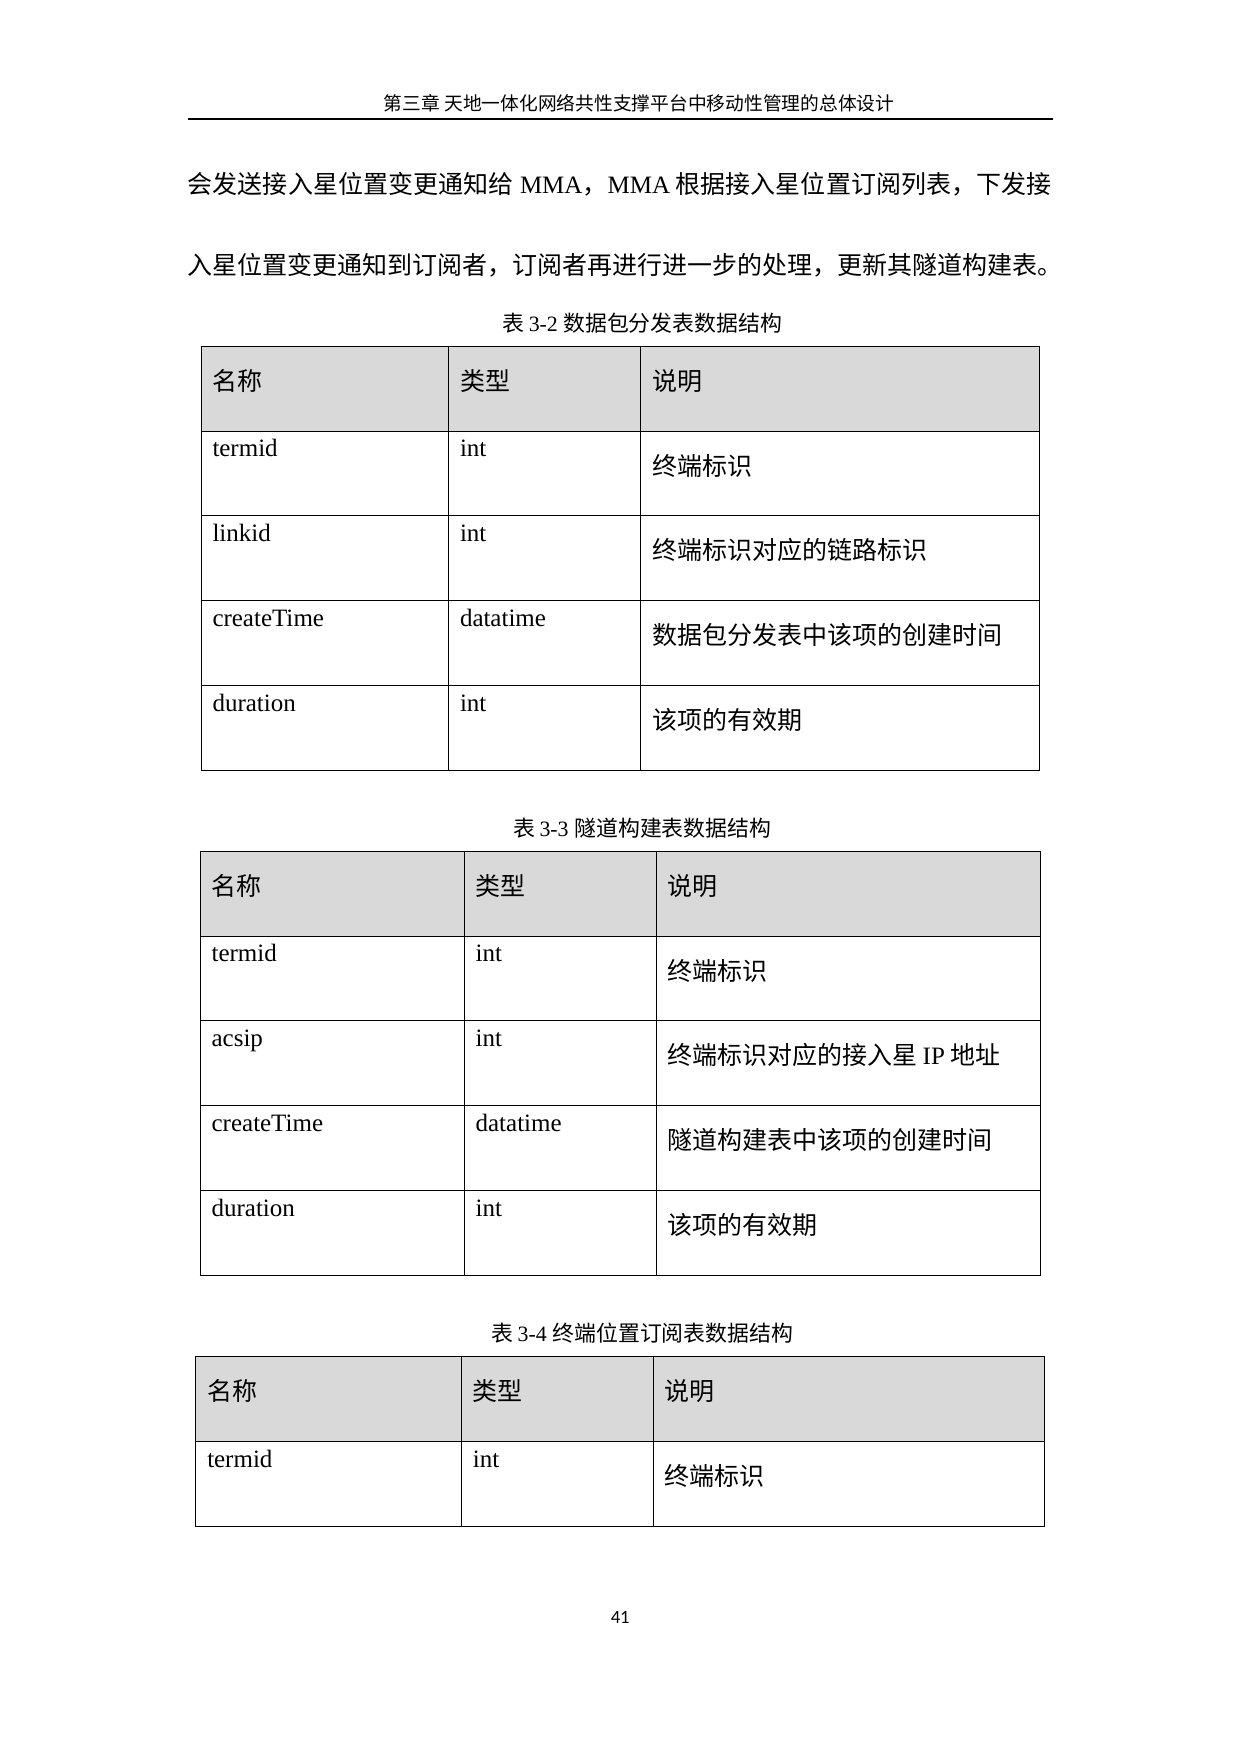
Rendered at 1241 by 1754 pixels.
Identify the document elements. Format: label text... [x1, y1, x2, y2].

table_header 类型 [465, 852, 656, 936]
table_cell 终端标识 [657, 937, 1040, 1020]
table_cell 该项的有效期 [657, 1191, 1040, 1275]
table_cell termid [202, 432, 448, 515]
table_cell acsip [201, 1021, 464, 1105]
table_cell 终端标识对应的接入星IP地址 [657, 1021, 1040, 1105]
table_cell 终端标识对应的链路标识 [641, 516, 1039, 600]
table_cell int [449, 516, 640, 600]
table_cell int [449, 686, 640, 770]
table_cell int [462, 1442, 653, 1526]
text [187, 150, 1053, 296]
text 表3-2 数据包分发表数据结构 [187, 305, 1053, 338]
table_cell linkid [202, 516, 448, 600]
table_header 类型 [462, 1357, 653, 1441]
table_header 说明 [654, 1357, 1044, 1441]
table_cell 终端标识 [641, 432, 1039, 515]
table_header 名称 [202, 347, 448, 431]
table_cell datatime [449, 601, 640, 685]
table_cell 数据包分发表中该项的创建时间 [641, 601, 1039, 685]
table_header 说明 [641, 347, 1039, 431]
table_cell int [465, 937, 656, 1020]
table_cell createTime [202, 601, 448, 685]
table_cell 隧道构建表中该项的创建时间 [657, 1106, 1040, 1190]
text 表3-4 终端位置订阅表数据结构 [187, 1316, 1053, 1348]
text 表3-3 隧道构建表数据结构 [187, 810, 1053, 843]
table_cell datatime [465, 1106, 656, 1190]
table_header 类型 [449, 347, 640, 431]
table_cell createTime [201, 1106, 464, 1190]
table_cell int [465, 1191, 656, 1275]
table_cell duration [202, 686, 448, 770]
table_cell termid [201, 937, 464, 1020]
table_cell 该项的有效期 [641, 686, 1039, 770]
table_cell termid [196, 1442, 461, 1526]
table_cell int [465, 1021, 656, 1105]
table_cell duration [201, 1191, 464, 1275]
table_header 名称 [196, 1357, 461, 1441]
table_header 说明 [657, 852, 1040, 936]
table_header 名称 [201, 852, 464, 936]
table_cell int [449, 432, 640, 515]
table_cell 终端标识 [654, 1442, 1044, 1526]
